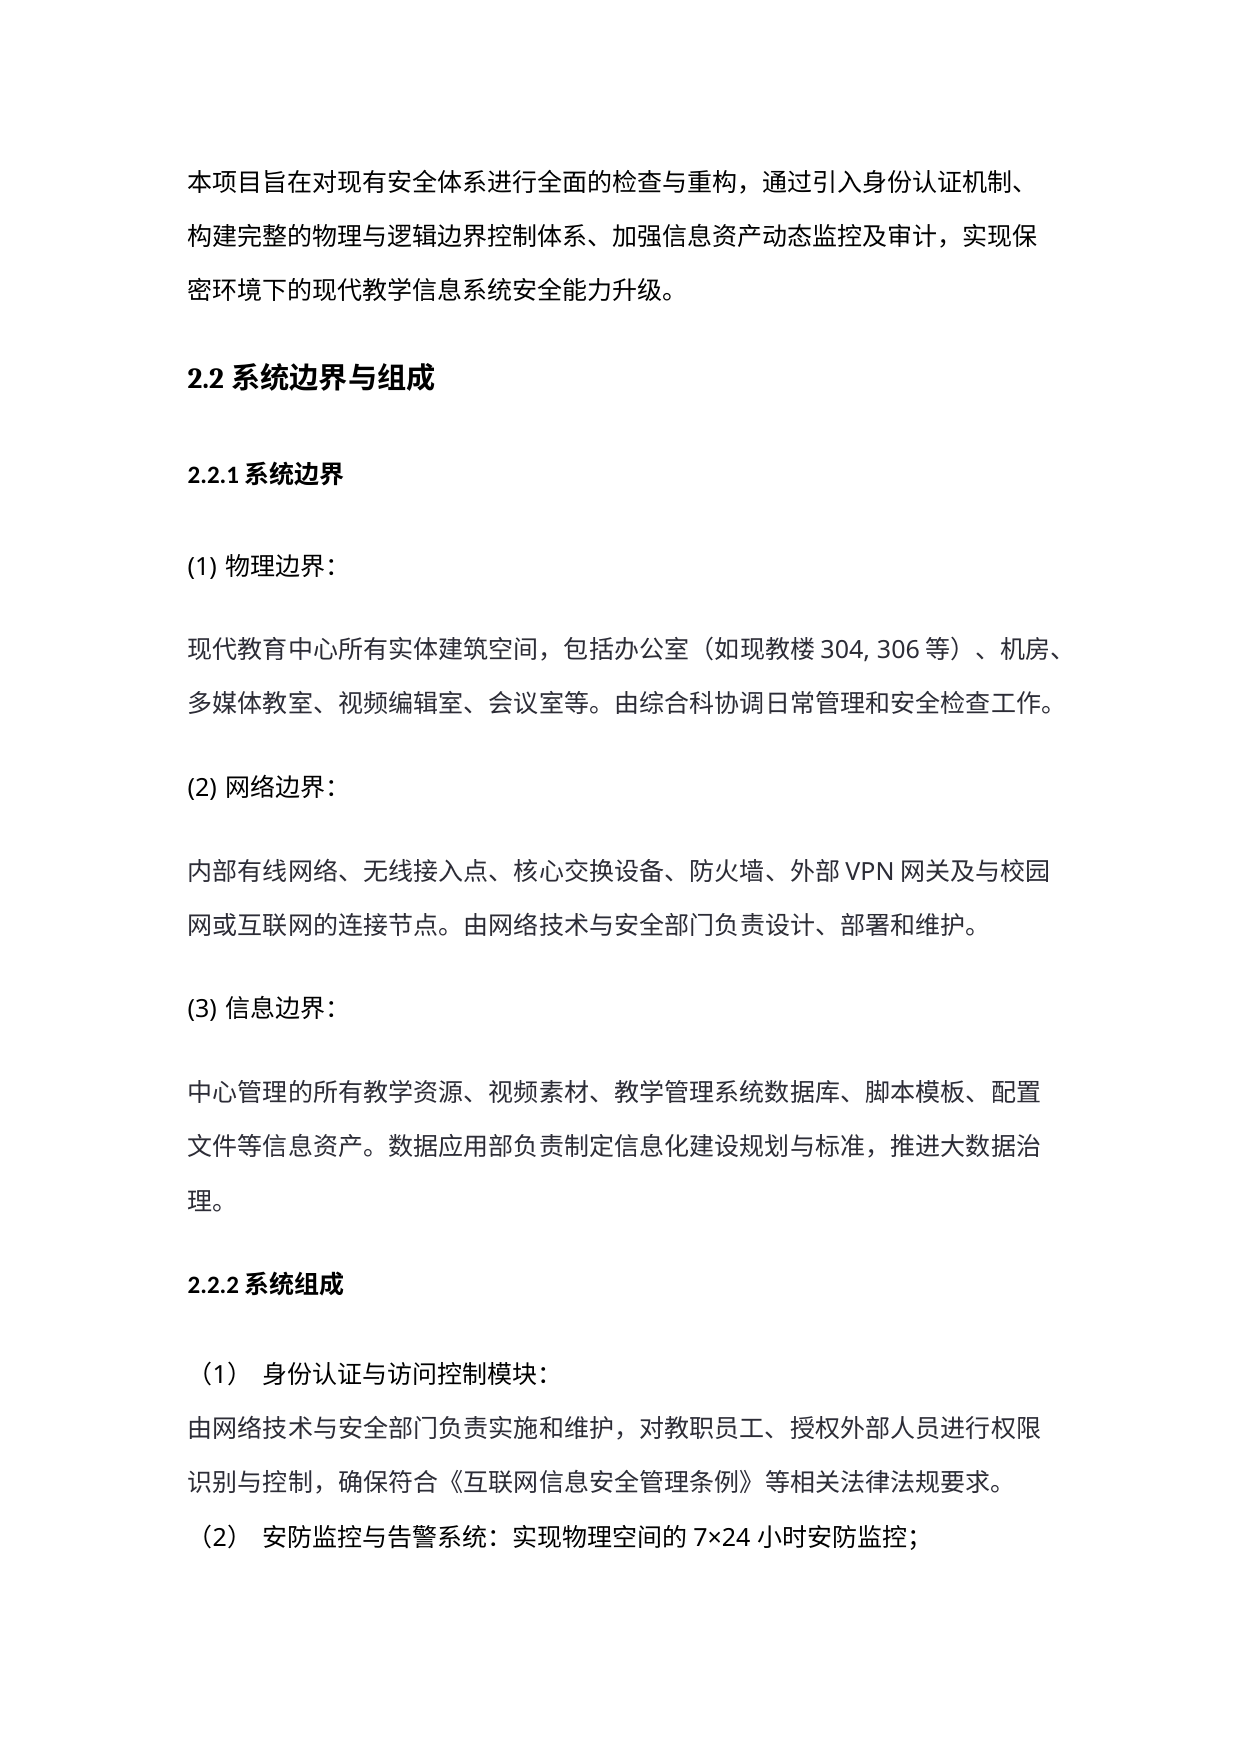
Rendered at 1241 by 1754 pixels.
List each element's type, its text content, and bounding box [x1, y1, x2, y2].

list 信息边界： [187, 989, 1053, 1025]
text 现代教育中心所有实体建筑空间，包括办公室（如现教楼304, 306等）、机房、多媒体教室、视频编辑室、会议室等。由综合科协调日常管理和安全检查工作。 [187, 629, 1053, 720]
text 本项目旨在对现有安全体系进行全面的检查与重构，通过引入身份认证机制、构建完整的物理与逻辑边界控制体系、加强信息资产动态监控及审计，实现保密环境下的现代教学信息系统安全能力升级。 [187, 162, 1053, 307]
list 身份认证与访问控制模块： [187, 1354, 1053, 1390]
text 中心管理的所有教学资源、视频素材、教学管理系统数据库、脚本模板、配置文件等信息资产。数据应用部负责制定信息化建设规划与标准，推进大数据治理。 [187, 1072, 1053, 1217]
text 由网络技术与安全部门负责实施和维护，对教职员工、授权外部人员进行权限识别与控制，确保符合《互联网信息安全管理条例》等相关法律法规要求。 [187, 1408, 1053, 1499]
subtitle 2.2.1 系统边界 [187, 454, 1053, 491]
text 内部有线网络、无线接入点、核心交换设备、防火墙、外部VPN网关及与校园网或互联网的连接节点。由网络技术与安全部门负责设计、部署和维护。 [187, 851, 1053, 942]
list 安防监控与告警系统：实现物理空间的 7×24 小时安防监控； [187, 1517, 1053, 1553]
list 物理边界： [187, 546, 1053, 582]
subtitle 2.2.2 系统组成 [187, 1265, 1053, 1301]
list 网络边界： [187, 767, 1053, 804]
subtitle 系统边界与组成 [187, 354, 1053, 397]
